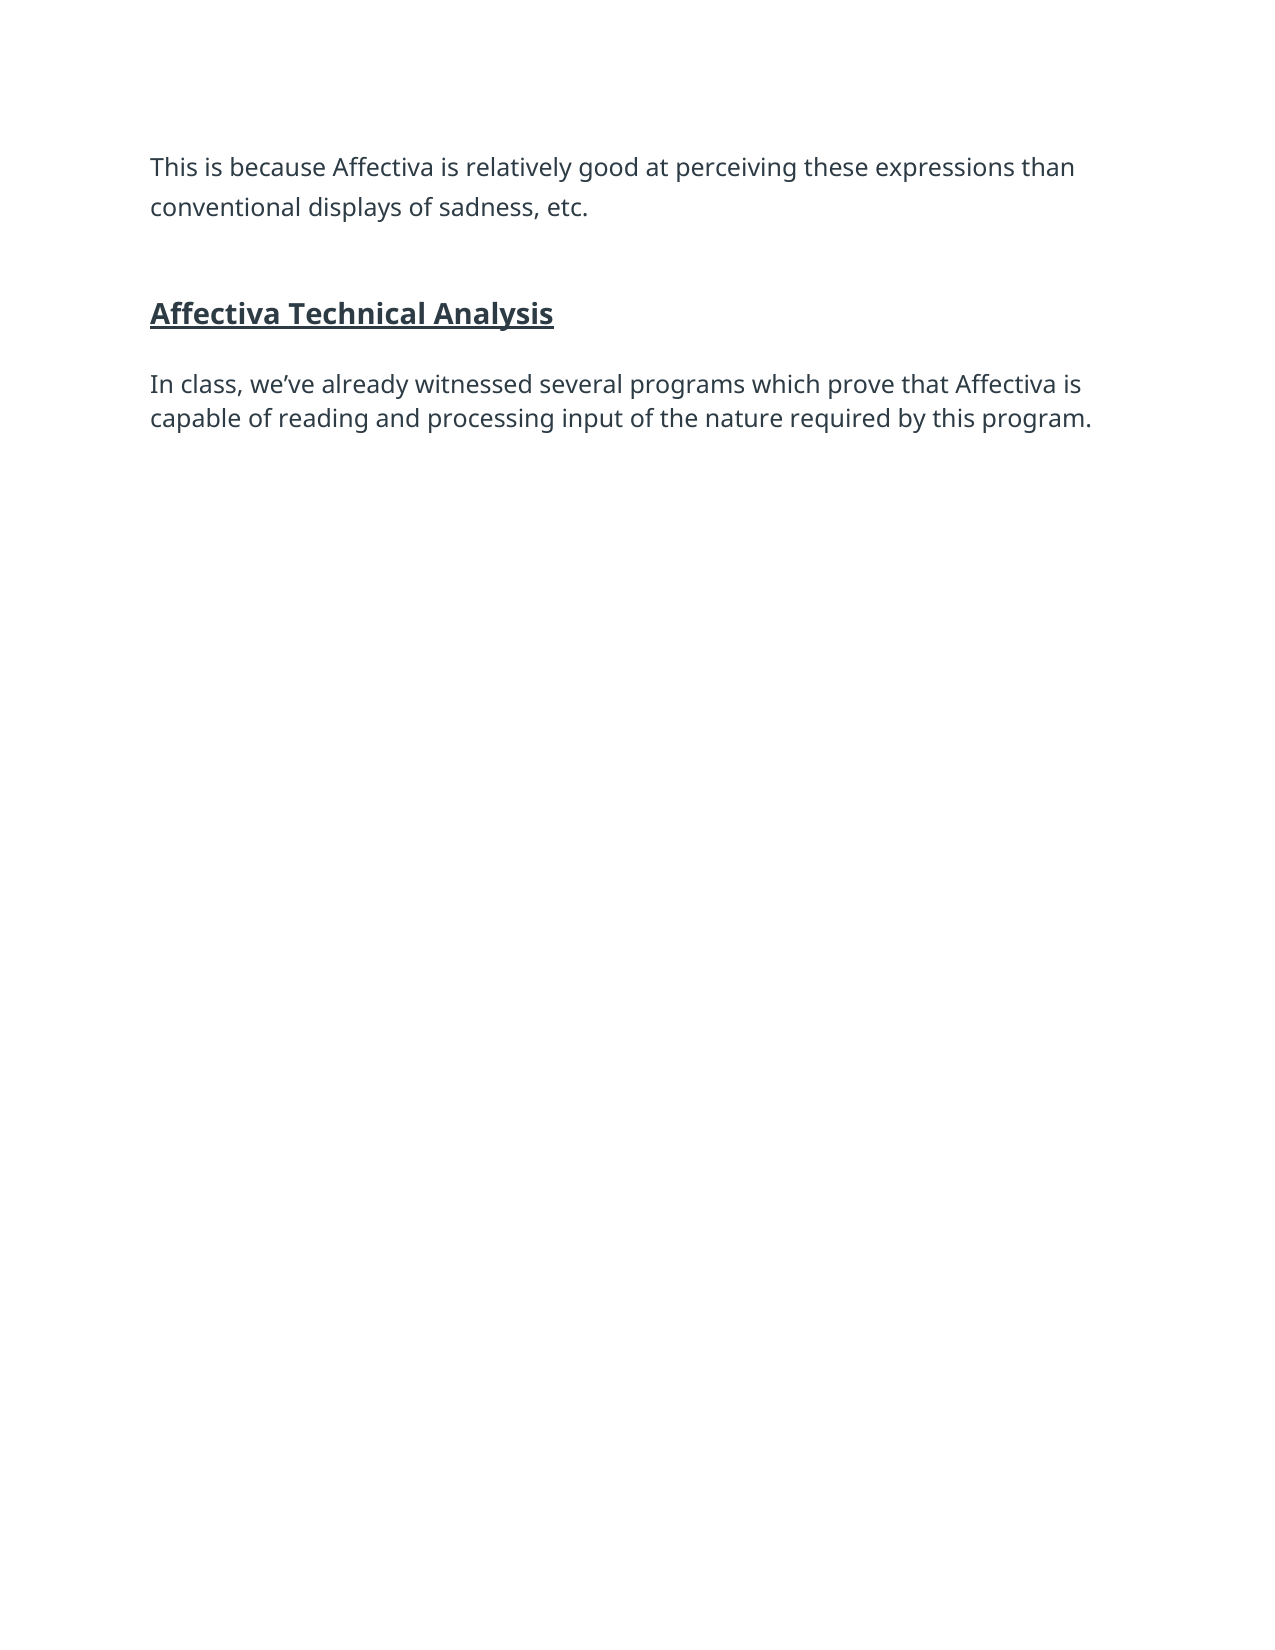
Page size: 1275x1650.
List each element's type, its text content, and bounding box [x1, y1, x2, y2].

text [150, 150, 1125, 223]
text Affectiva Technical Analysis [150, 293, 1125, 333]
text In class, we’ve already witnessed several programs which prove that Affectiva is capable of reading and processing input of the nature required by this program. [150, 333, 1125, 465]
